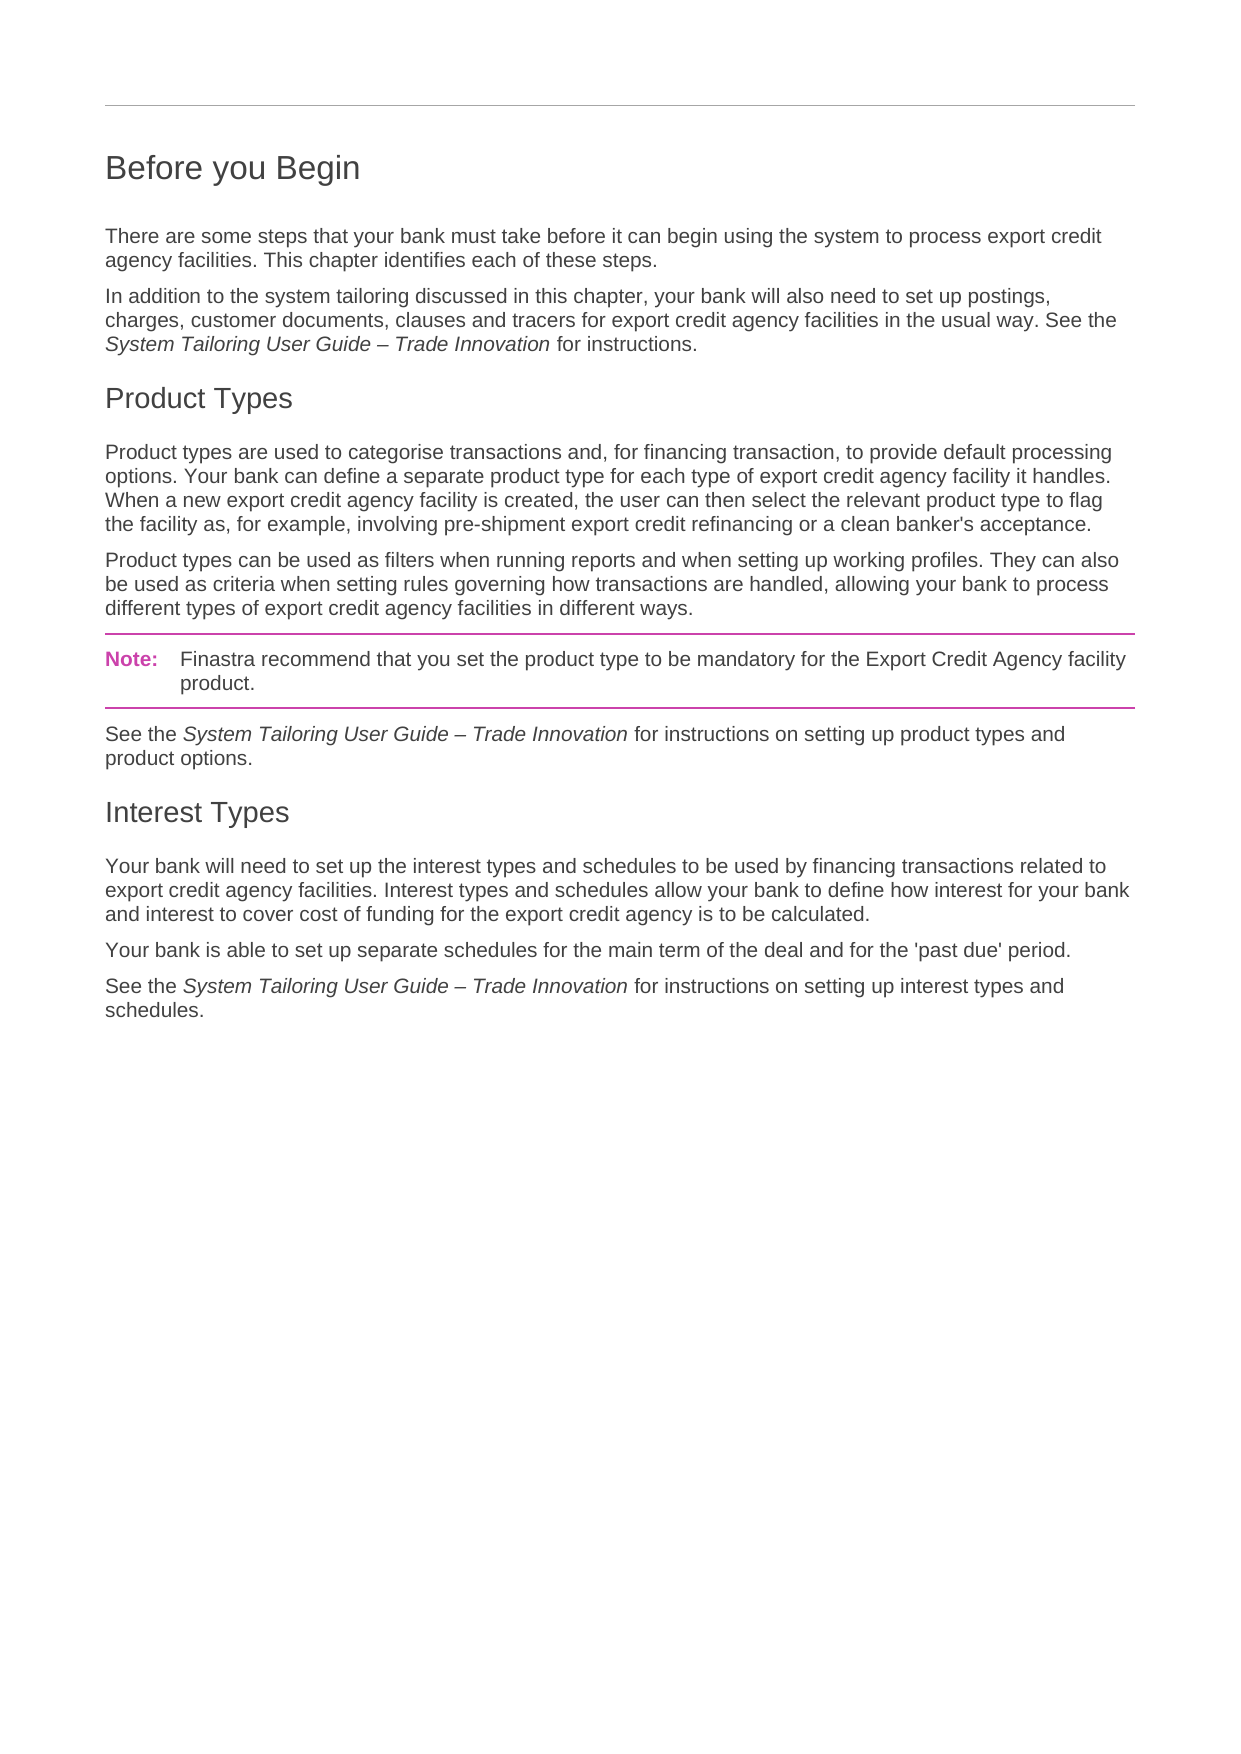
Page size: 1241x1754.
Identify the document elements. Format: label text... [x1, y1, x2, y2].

text Product types can be used as filters when running reports and when setting up working profiles. They can also be used as criteria when setting rules governing how transactions are handled, allowing your bank to process different types of export credit agency facilities in different ways. [105, 548, 1135, 620]
subtitle Interest Types [105, 795, 1135, 828]
text In addition to the system tailoring discussed in this chapter, your bank will also need to set up postings, charges, customer documents, clauses and tracers for export credit agency facilities in the usual way. See the System Tailoring User Guide – Trade Innovation for instructions. [105, 284, 1135, 356]
text Finastra recommend that you set the product type to be mandatory for the Export Credit Agency facility product. [105, 635, 1135, 707]
subtitle Before you Begin [105, 148, 1135, 186]
text Your bank will need to set up the interest types and schedules to be used by financing transactions related to export credit agency facilities. Interest types and schedules allow your bank to define how interest for your bank and interest to cover cost of funding for the export credit agency is to be calculated. [105, 853, 1135, 925]
text See the System Tailoring User Guide – Trade Innovation for instructions on setting up product types and product options. [105, 722, 1135, 770]
text See the System Tailoring User Guide – Trade Innovation for instructions on setting up interest types and schedules. [105, 974, 1135, 1022]
text There are some steps that your bank must take before it can begin using the system to process export credit agency facilities. This chapter identifies each of these steps. [105, 224, 1135, 272]
text Your bank is able to set up separate schedules for the main term of the deal and for the 'past due' period. [105, 938, 1135, 962]
text Product types are used to categorise transactions and, for financing transaction, to provide default processing options. Your bank can define a separate product type for each type of export credit agency facility it handles. When a new export credit agency facility is created, the user can then select the relevant product type to flag the facility as, for example, involving pre-shipment export credit refinancing or a clean banker's acceptance. [105, 440, 1135, 536]
subtitle Product Types [105, 381, 1135, 415]
